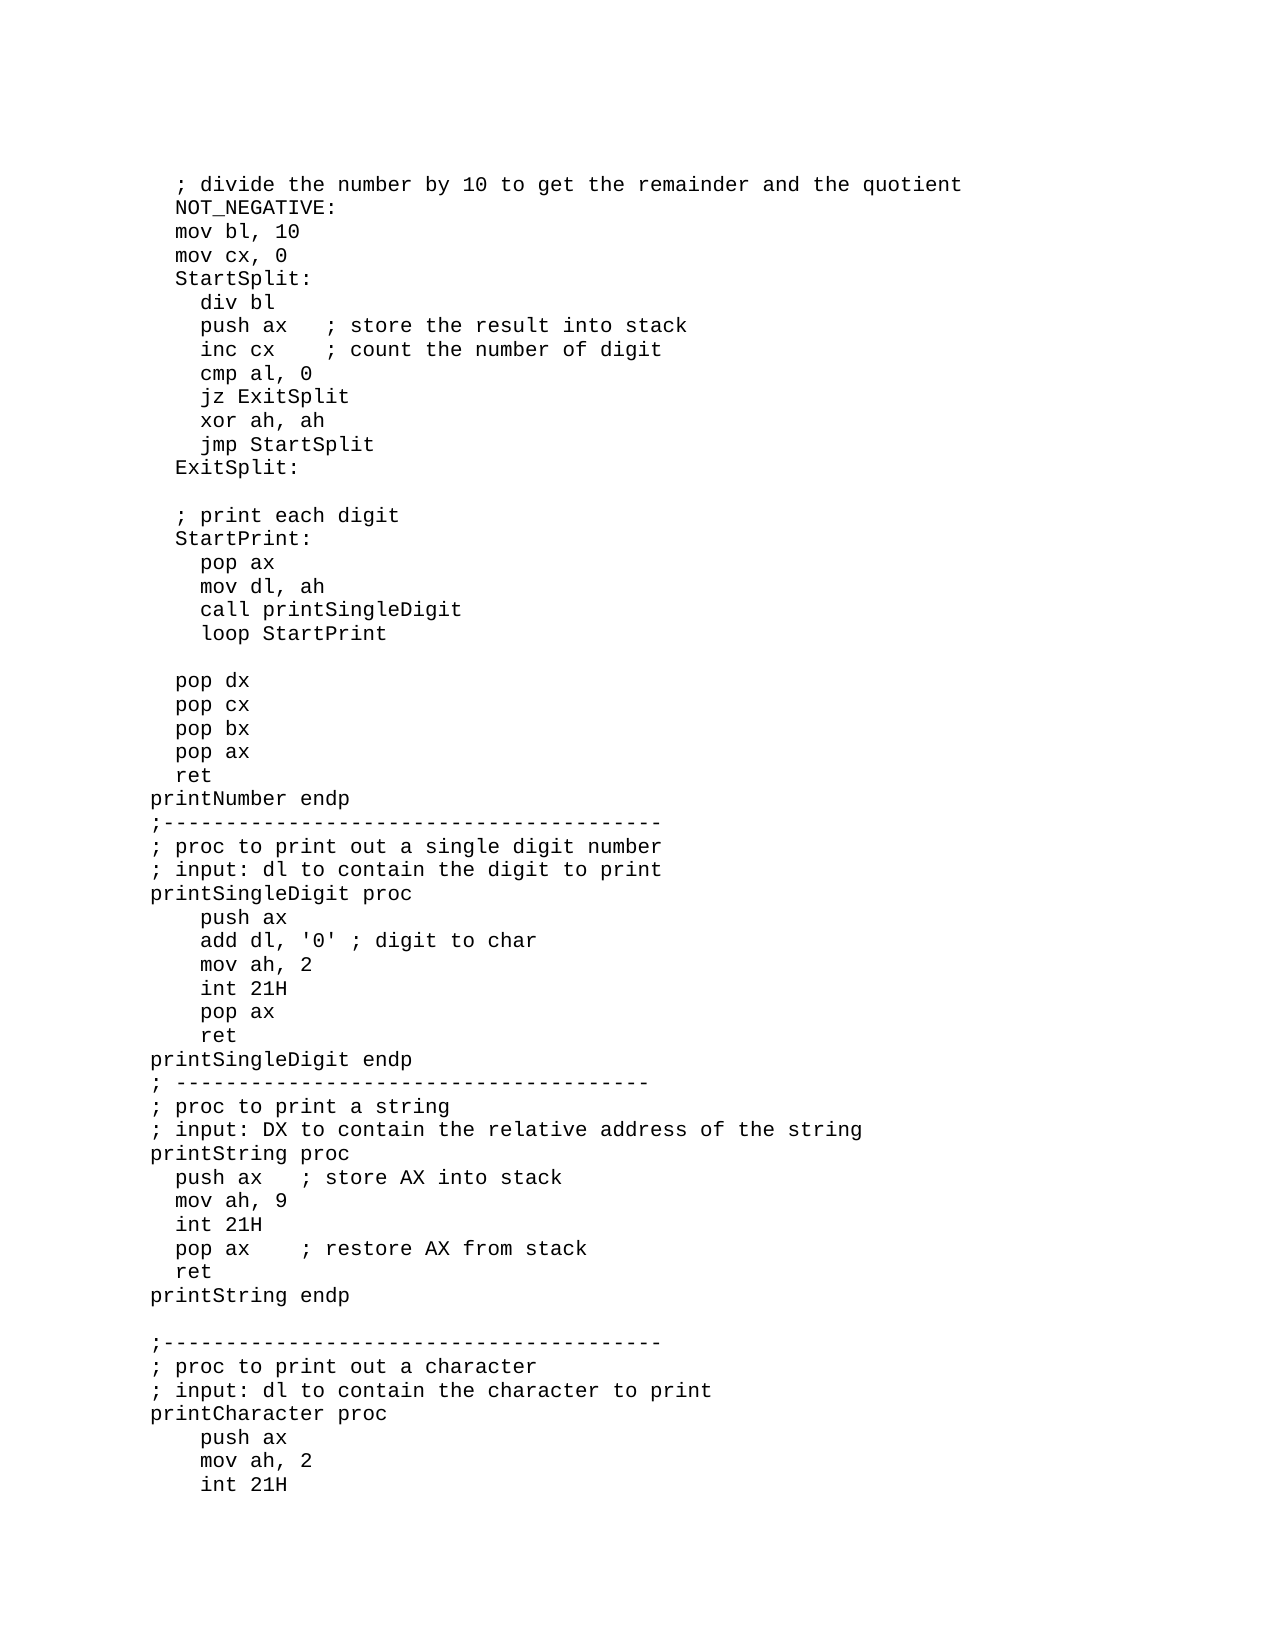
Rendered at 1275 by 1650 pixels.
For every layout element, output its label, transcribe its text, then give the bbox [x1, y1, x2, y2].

text loop StartPrint [150, 623, 1125, 647]
text call printSingleDigit [150, 599, 1125, 623]
text push ax [150, 907, 1125, 930]
text add dl, '0' ; digit to char [150, 930, 1125, 954]
text ; proc to print out a character [150, 1356, 1125, 1379]
text ; divide the number by 10 to get the remainder and the quotient [150, 174, 1125, 197]
text ret [150, 1025, 1125, 1048]
text ret [150, 765, 1125, 788]
text printSingleDigit endp [150, 1048, 1125, 1072]
text pop bx [150, 717, 1125, 741]
text cmp al, 0 [150, 363, 1125, 386]
text jmp StartSplit [150, 434, 1125, 457]
text ; input: dl to contain the character to print [150, 1379, 1125, 1403]
text push ax [150, 1427, 1125, 1451]
text mov ah, 9 [150, 1190, 1125, 1214]
text pop ax [150, 741, 1125, 765]
text xor ah, ah [150, 410, 1125, 434]
text printSingleDigit proc [150, 883, 1125, 907]
text push ax ; store AX into stack [150, 1167, 1125, 1190]
text printString endp [150, 1285, 1125, 1309]
text ; proc to print a string [150, 1096, 1125, 1119]
text int 21H [150, 978, 1125, 1001]
text pop cx [150, 694, 1125, 717]
text mov ah, 2 [150, 1451, 1125, 1474]
text jz ExitSplit [150, 386, 1125, 410]
text mov ah, 2 [150, 954, 1125, 978]
text pop ax [150, 552, 1125, 576]
text ;---------------------------------------- [150, 812, 1125, 836]
text printNumber endp [150, 788, 1125, 812]
text pop ax [150, 1001, 1125, 1025]
text mov dl, ah [150, 576, 1125, 599]
text ; -------------------------------------- [150, 1072, 1125, 1096]
text push ax ; store the result into stack [150, 316, 1125, 339]
text int 21H [150, 1214, 1125, 1238]
text ;---------------------------------------- [150, 1332, 1125, 1356]
text printCharacter proc [150, 1403, 1125, 1427]
text ; print each digit [150, 505, 1125, 528]
text ; proc to print out a single digit number [150, 836, 1125, 859]
text StartSplit: [150, 268, 1125, 292]
text int 21H [150, 1474, 1125, 1498]
text printString proc [150, 1143, 1125, 1167]
text div bl [150, 292, 1125, 316]
text ; input: DX to contain the relative address of the string [150, 1119, 1125, 1143]
text mov cx, 0 [150, 244, 1125, 268]
text mov bl, 10 [150, 221, 1125, 244]
text NOT_NEGATIVE: [150, 197, 1125, 221]
text pop ax ; restore AX from stack [150, 1238, 1125, 1261]
text ; input: dl to contain the digit to print [150, 859, 1125, 883]
text pop dx [150, 670, 1125, 694]
text StartPrint: [150, 528, 1125, 552]
text ExitSplit: [150, 457, 1125, 481]
text inc cx ; count the number of digit [150, 339, 1125, 363]
text ret [150, 1261, 1125, 1285]
